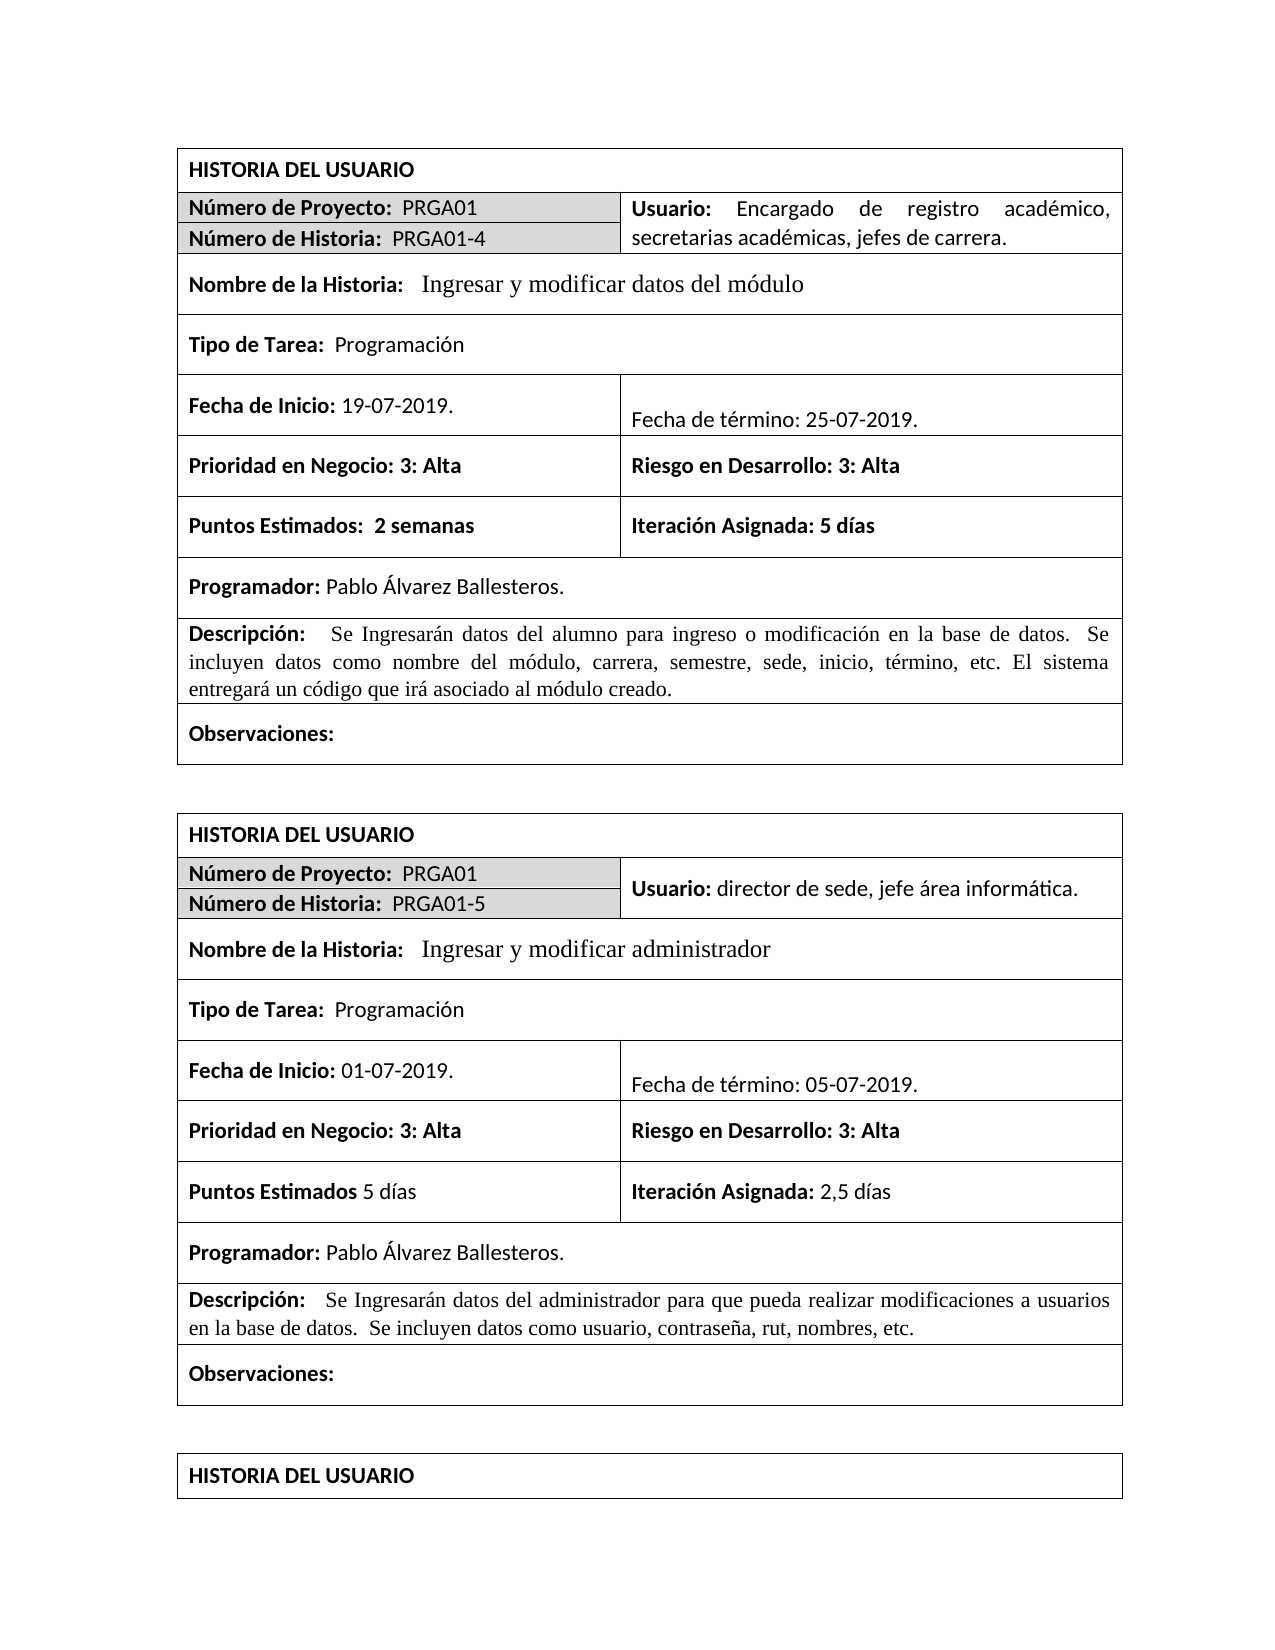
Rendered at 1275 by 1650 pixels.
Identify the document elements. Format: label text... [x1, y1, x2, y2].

table_cell Puntos Estimados 5 días [178, 1162, 620, 1222]
table_header HISTORIA DEL USUARIO [178, 1454, 1122, 1497]
table_cell Observaciones: [178, 704, 1122, 764]
table_cell Prioridad en Negocio: 3: Alta [178, 1101, 620, 1161]
table_cell Tipo de Tarea: Programación [178, 315, 1122, 374]
table_cell Programador: Pablo Álvarez Ballesteros. [178, 1223, 1122, 1283]
table_cell Puntos Estimados: 2 semanas [178, 497, 620, 557]
table_cell Número de Proyecto: PRGA01 [178, 858, 620, 887]
table_cell Prioridad en Negocio: 3: Alta [178, 436, 620, 496]
table_cell Observaciones: [178, 1345, 1122, 1404]
table_header HISTORIA DEL USUARIO [178, 814, 1122, 857]
table_cell Número de Historia: PRGA01-5 [178, 889, 620, 918]
table_cell Fecha de Inicio: 19-07-2019. [178, 375, 620, 435]
table_cell Usuario: director de sede, jefe área informática. [621, 858, 1122, 918]
table_cell Nombre de la Historia: Ingresar y modificar datos del módulo [178, 254, 1122, 313]
table_cell Fecha de Inicio: 01-07-2019. [178, 1041, 620, 1100]
table_cell Nombre de la Historia: Ingresar y modificar administrador [178, 919, 1122, 979]
table_cell Programador: Pablo Álvarez Ballesteros. [178, 558, 1122, 618]
table_cell Fecha de término: 05-07-2019. [621, 1041, 1122, 1100]
table_cell Riesgo en Desarrollo: 3: Alta [621, 1101, 1122, 1161]
table_cell Iteración Asignada: 5 días [621, 497, 1122, 557]
table_cell Descripción: Se Ingresarán datos del alumno para ingreso o modificación en la base de datos. Se incluyen datos como nombre del módulo, carrera, semestre, sede, inicio, término, etc. El sistema entregará un código que irá asociado al módulo creado. [178, 619, 1122, 703]
table_cell Fecha de término: 25-07-2019. [621, 375, 1122, 435]
table_cell Descripción: Se Ingresarán datos del administrador para que pueda realizar modificaciones a usuarios en la base de datos. Se incluyen datos como usuario, contraseña, rut, nombres, etc. [178, 1284, 1122, 1344]
table_cell Iteración Asignada: 2,5 días [621, 1162, 1122, 1222]
table_cell Usuario: Encargado de registro académico, secretarias académicas, jefes de carrera. [621, 193, 1122, 253]
table_header HISTORIA DEL USUARIO [178, 149, 1122, 192]
table_cell Número de Historia: PRGA01-4 [178, 223, 620, 253]
table_cell Número de Proyecto: PRGA01 [178, 193, 620, 222]
table_cell Tipo de Tarea: Programación [178, 980, 1122, 1039]
table_cell Riesgo en Desarrollo: 3: Alta [621, 436, 1122, 496]
